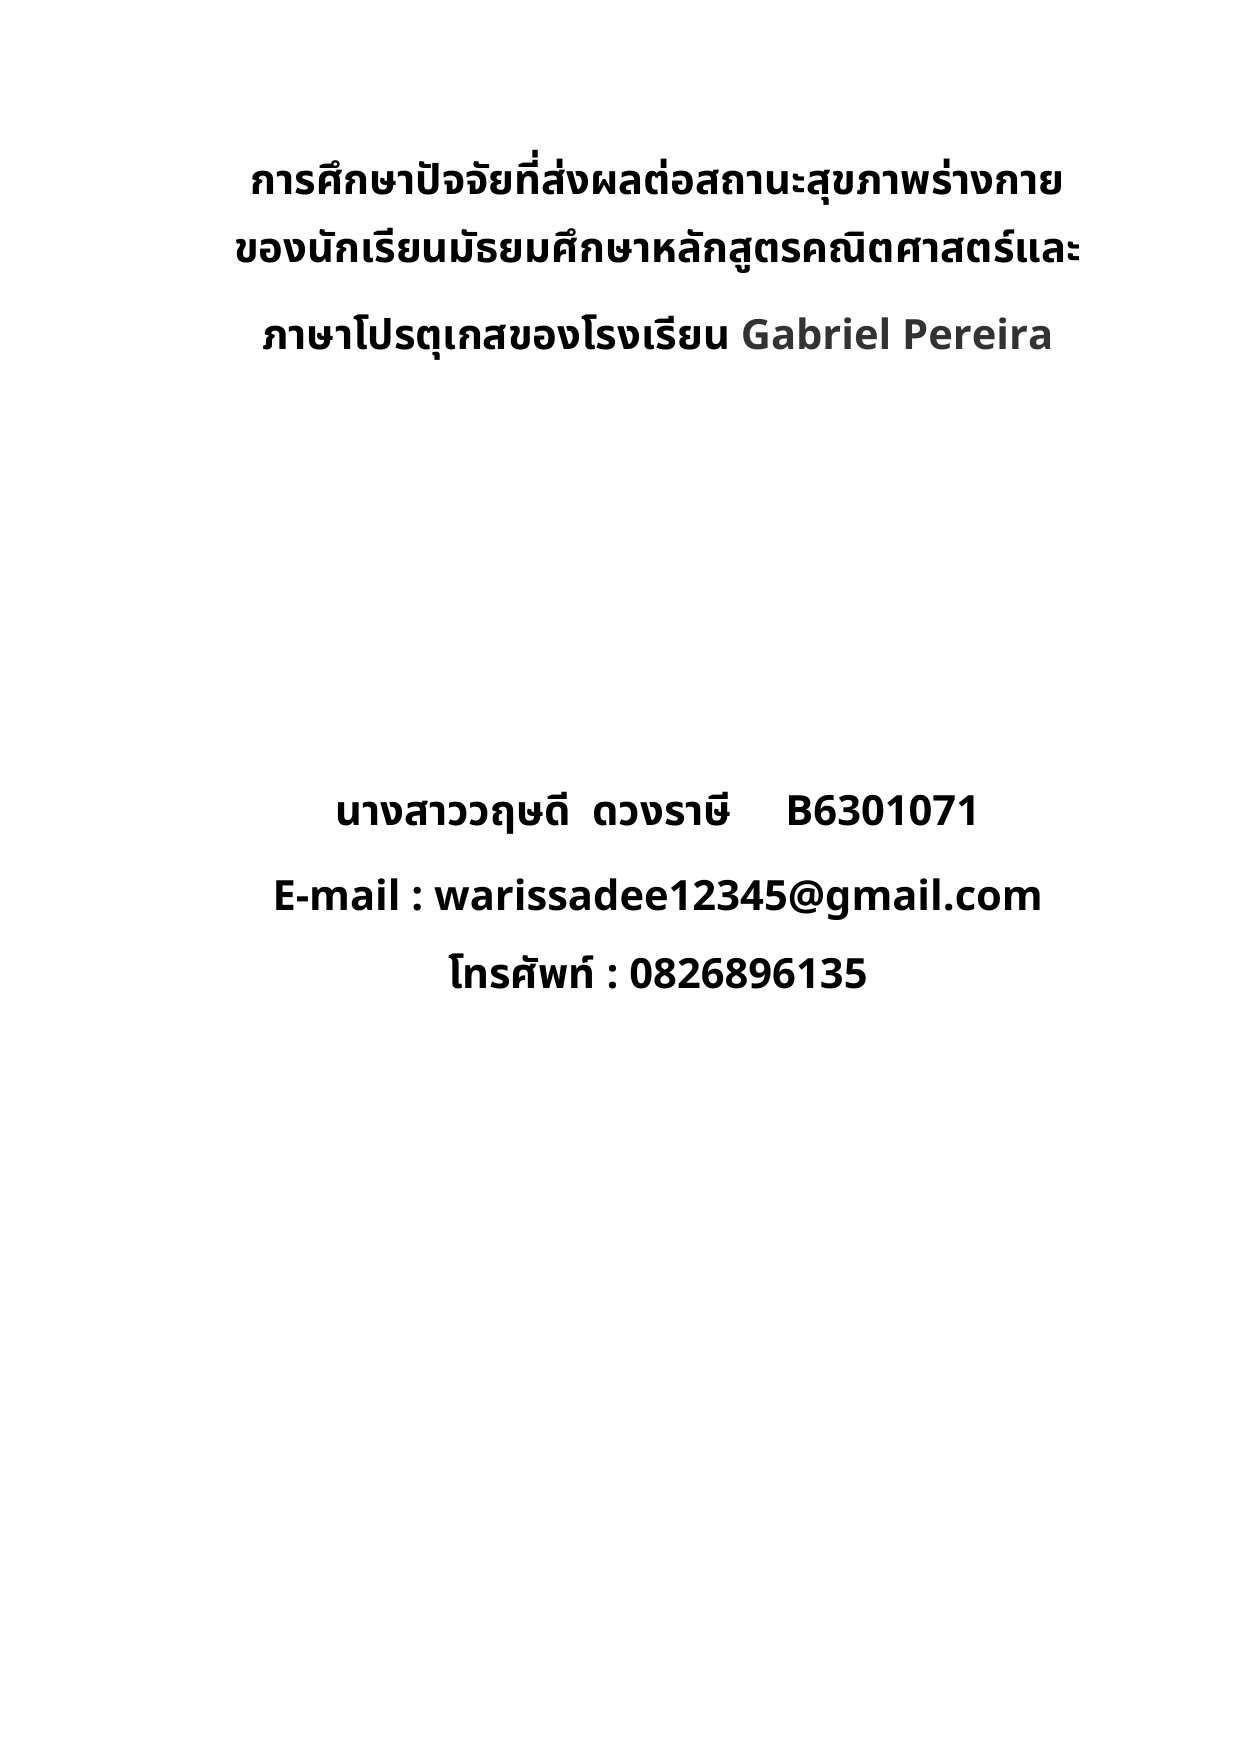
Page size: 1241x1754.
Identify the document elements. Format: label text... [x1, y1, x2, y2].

text การศึกษาปัจจัยที่ส่งผลต่อสถานะสุขภาพร่างกายของนักเรียนมัธยมศึกษาหลักสูตรคณิตศาสตร์และภาษาโปรตุเกสของโรงเรียน Gabriel Pereira [225, 150, 1090, 368]
text E-mail : warissadee12345@gmail.com [225, 866, 1090, 923]
text นางสาววฤษดี ดวงราษี B6301071 [225, 781, 1090, 844]
text โทรศัพท์ : 0826896135 [225, 944, 1090, 1007]
